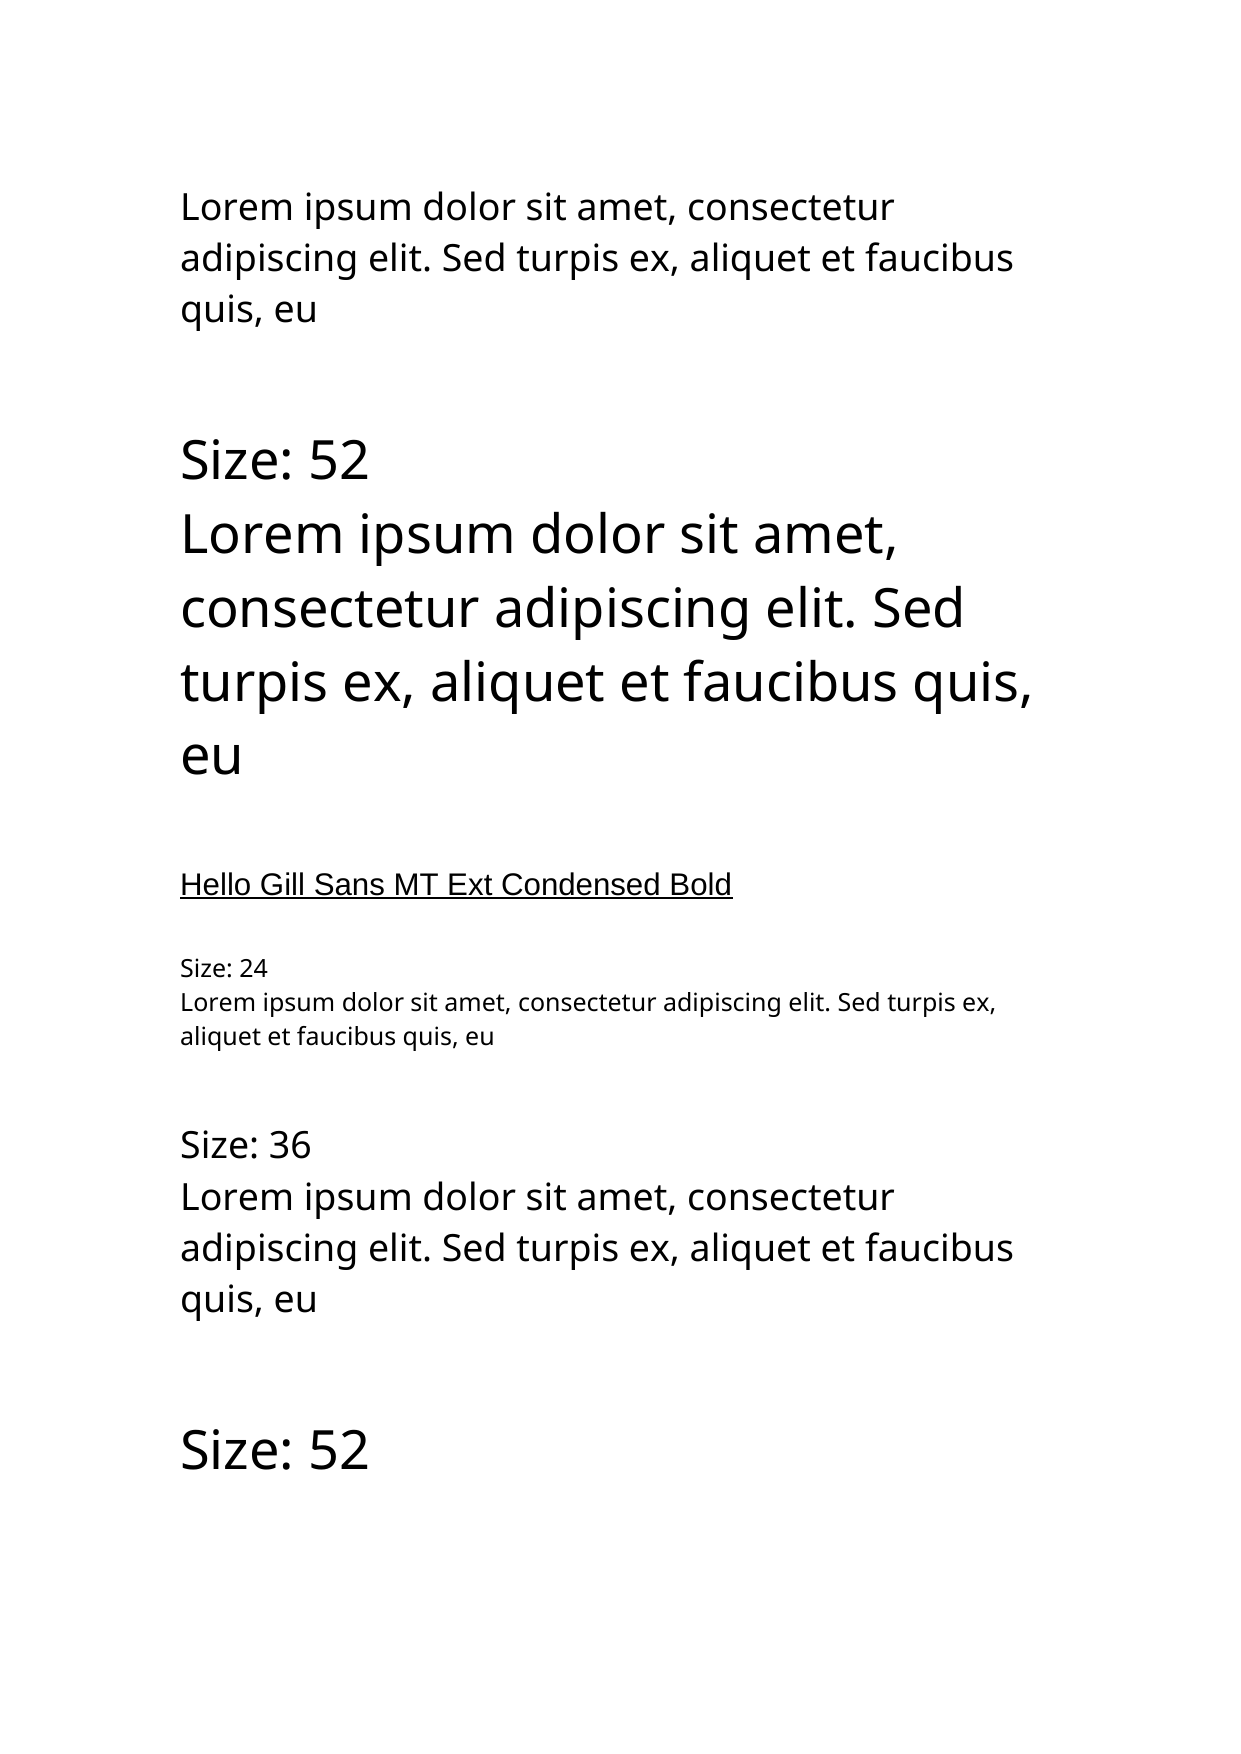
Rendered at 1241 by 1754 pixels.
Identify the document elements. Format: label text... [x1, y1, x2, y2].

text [180, 496, 1060, 791]
text Size: 52 [180, 1338, 1060, 1485]
text Size: 36 [180, 1068, 1060, 1170]
text Size: 24 [180, 916, 1060, 984]
text Lorem ipsum dolor sit amet, consectetur adipiscing elit. Sed turpis ex, aliquet et faucibus quis, eu [180, 984, 1060, 1053]
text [180, 180, 1060, 333]
text Size: 52 [180, 348, 1060, 496]
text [180, 1170, 1060, 1323]
text Hello Gill Sans MT Ext Condensed Bold [180, 866, 1060, 901]
